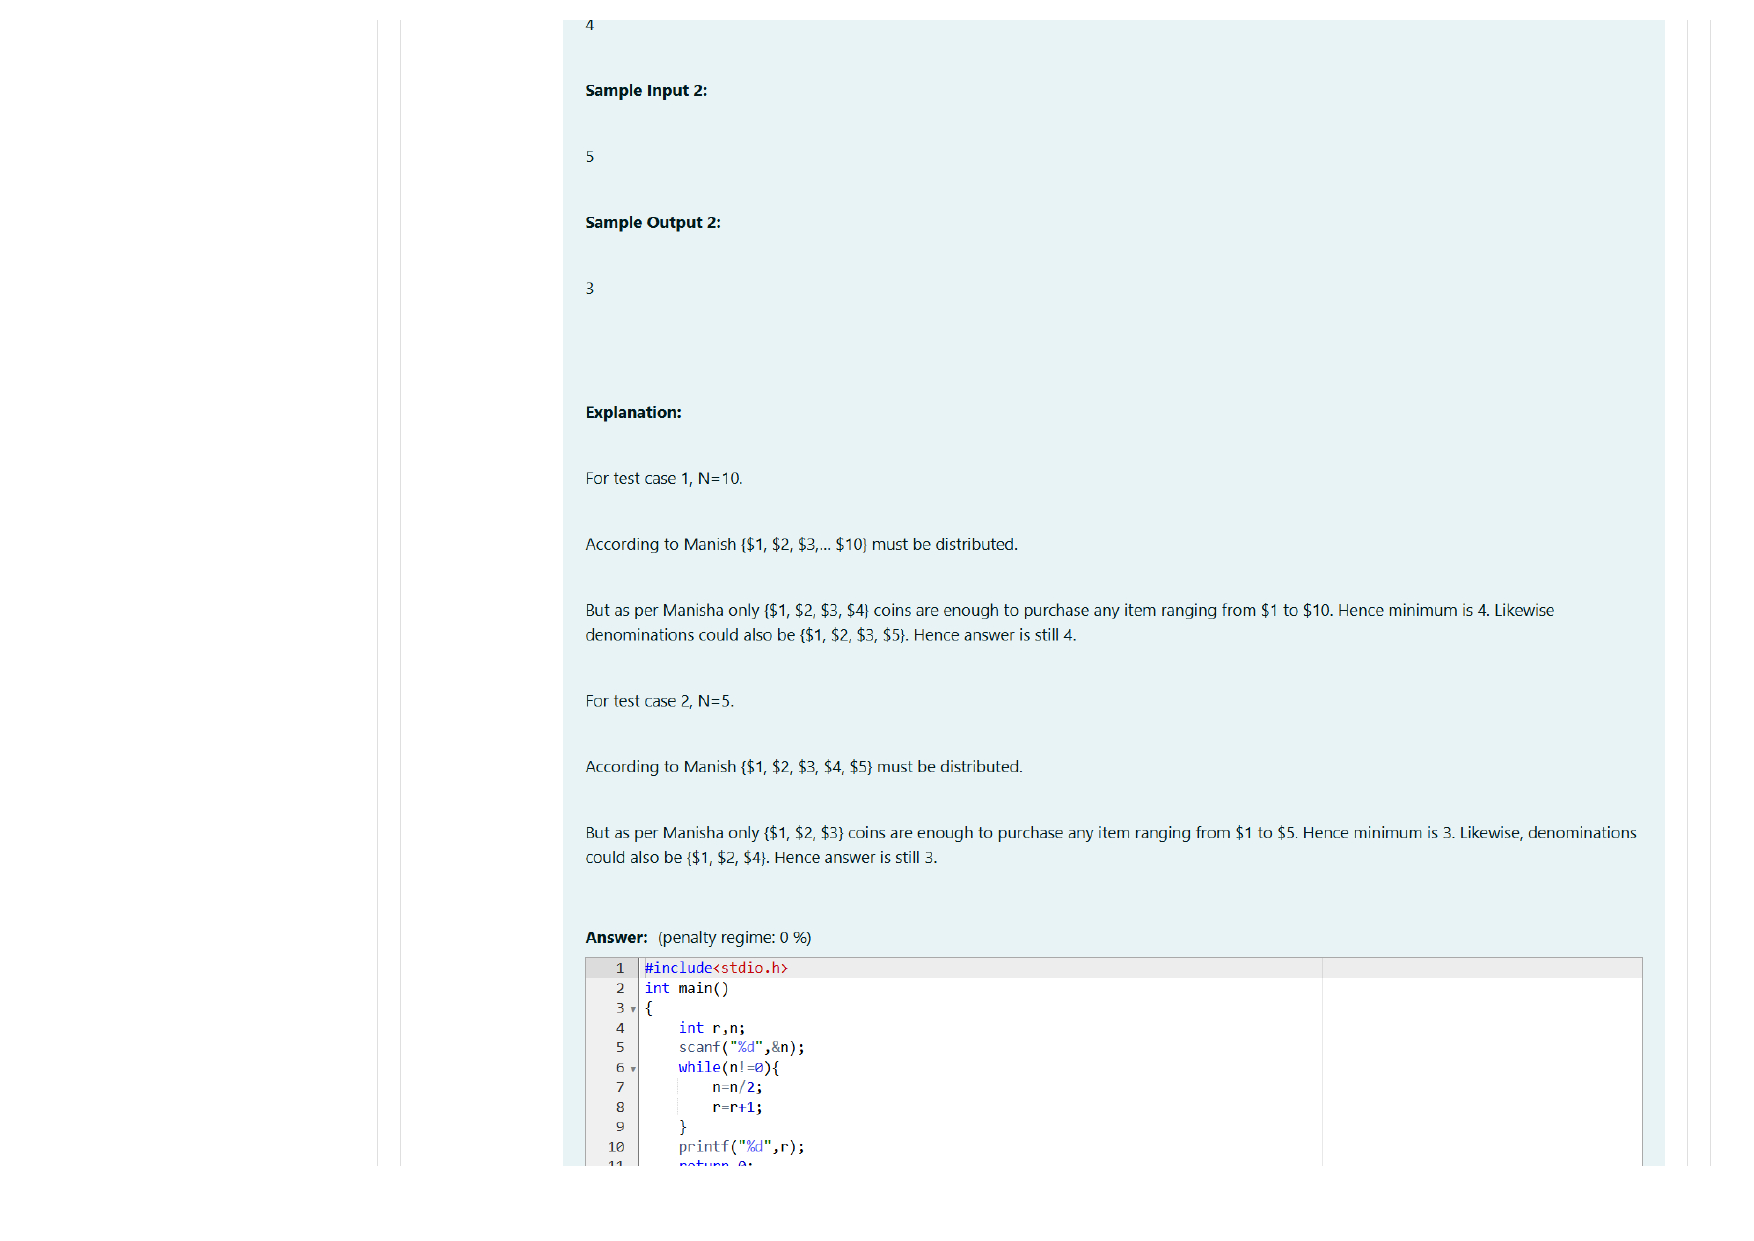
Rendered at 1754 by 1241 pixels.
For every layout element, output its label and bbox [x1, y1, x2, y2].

picture [39, 20, 1728, 1166]
